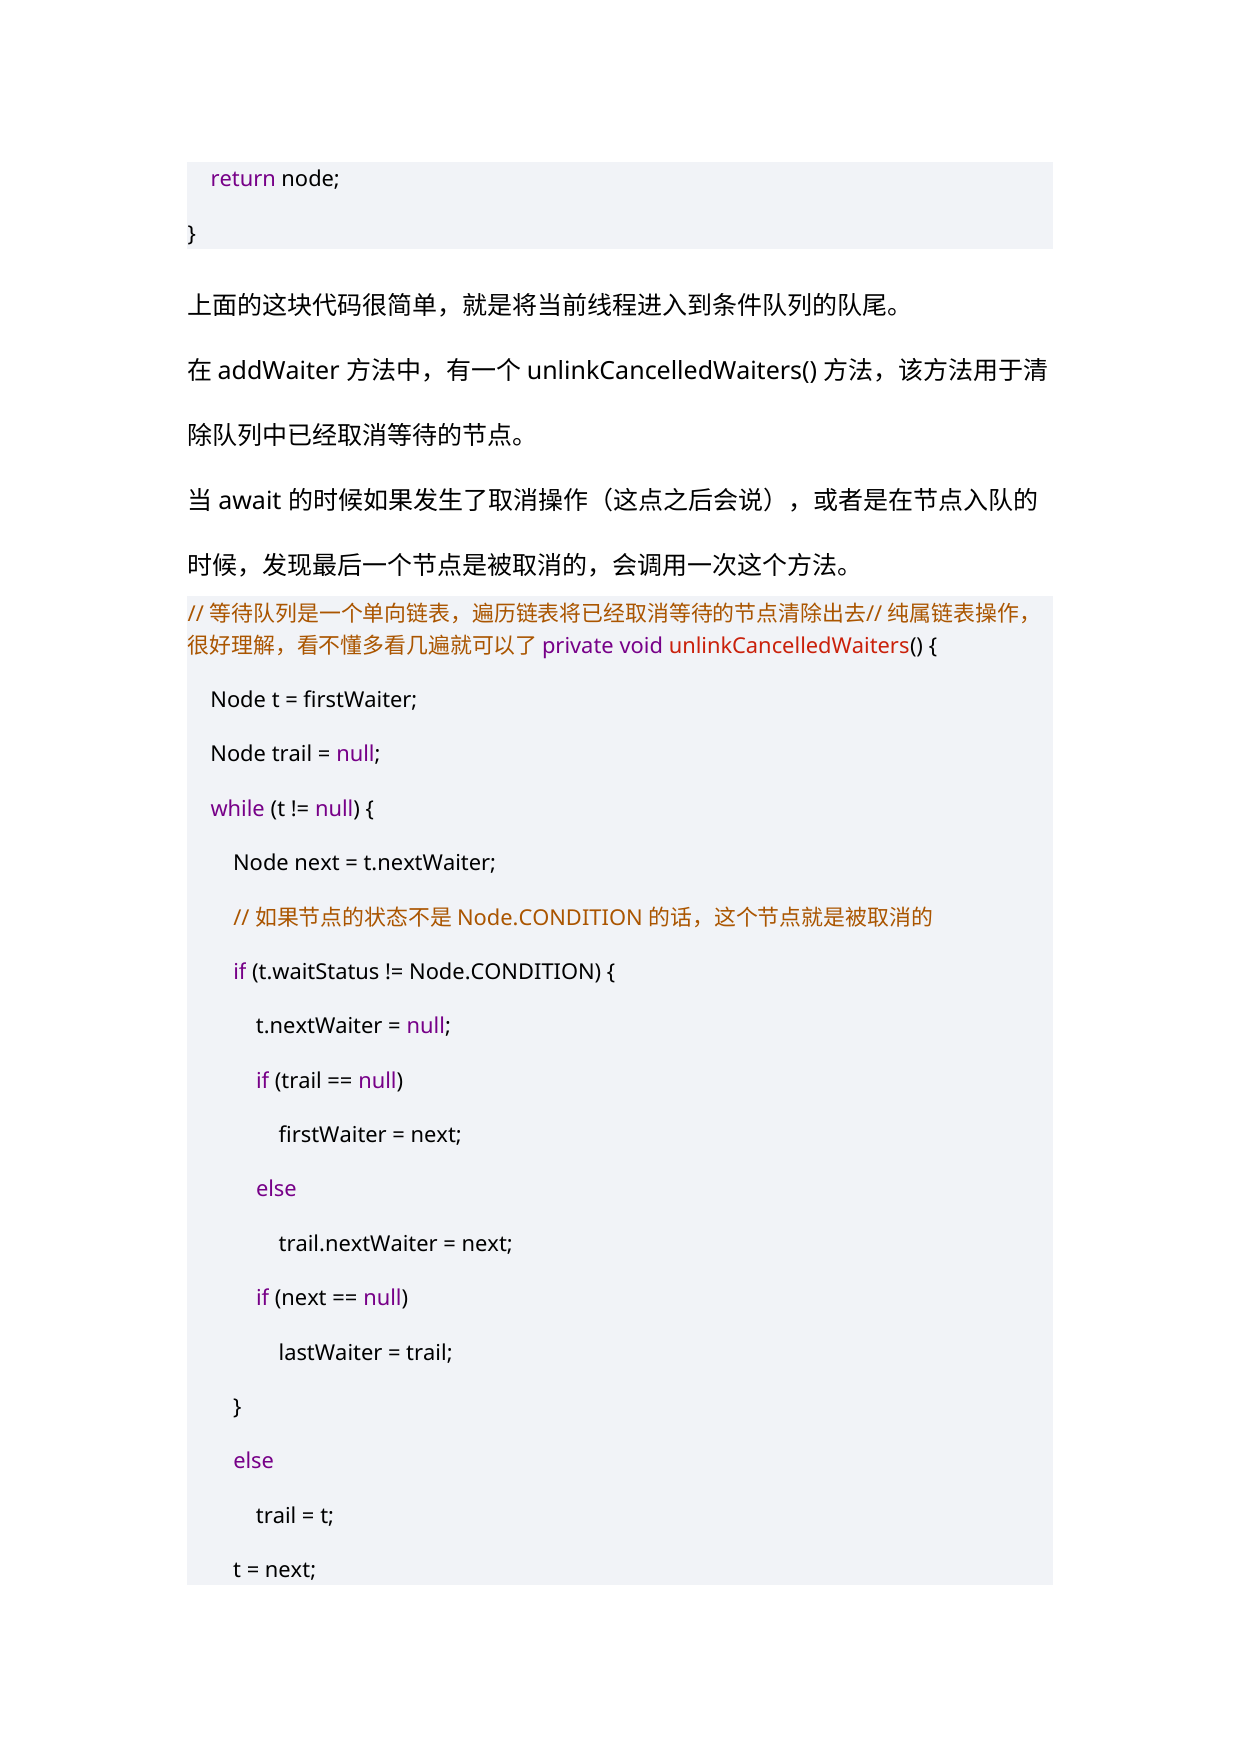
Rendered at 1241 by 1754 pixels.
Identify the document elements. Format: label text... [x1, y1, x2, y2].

text Node t = firstWaiter; [187, 683, 1053, 715]
text if (t.waitStatus != Node.CONDITION) { [187, 954, 1053, 987]
text return node; [187, 162, 1053, 194]
text // 如果节点的状态不是 Node.CONDITION 的话，这个节点就是被取消的 [187, 900, 1053, 933]
text } [187, 1389, 1053, 1422]
text 在addWaiter 方法中，有一个 unlinkCancelledWaiters() 方法，该方法用于清除队列中已经取消等待的节点。 [187, 336, 1053, 466]
text trail.nextWaiter = next; [187, 1226, 1053, 1259]
text while (t != null) { [187, 791, 1053, 824]
text } [187, 216, 1053, 249]
text else [187, 1172, 1053, 1204]
text lastWaiter = trail; [187, 1335, 1053, 1368]
text t.nextWaiter = null; [187, 1009, 1053, 1041]
text 上面的这块代码很简单，就是将当前线程进入到条件队列的队尾。 [187, 271, 1053, 336]
text t = next; [187, 1553, 1053, 1585]
text 当 await 的时候如果发生了取消操作（这点之后会说），或者是在节点入队的时候，发现最后一个节点是被取消的，会调用一次这个方法。 [187, 466, 1053, 596]
text if (trail == null) [187, 1063, 1053, 1096]
text else [187, 1444, 1053, 1476]
text Node trail = null; [187, 737, 1053, 769]
text // 等待队列是一个单向链表，遍历链表将已经取消等待的节点清除出去// 纯属链表操作，很好理解，看不懂多看几遍就可以了private void unlinkCancelledWaiters() { [187, 596, 1053, 661]
text trail = t; [187, 1498, 1053, 1531]
text if (next == null) [187, 1281, 1053, 1313]
text firstWaiter = next; [187, 1118, 1053, 1150]
text Node next = t.nextWaiter; [187, 846, 1053, 878]
